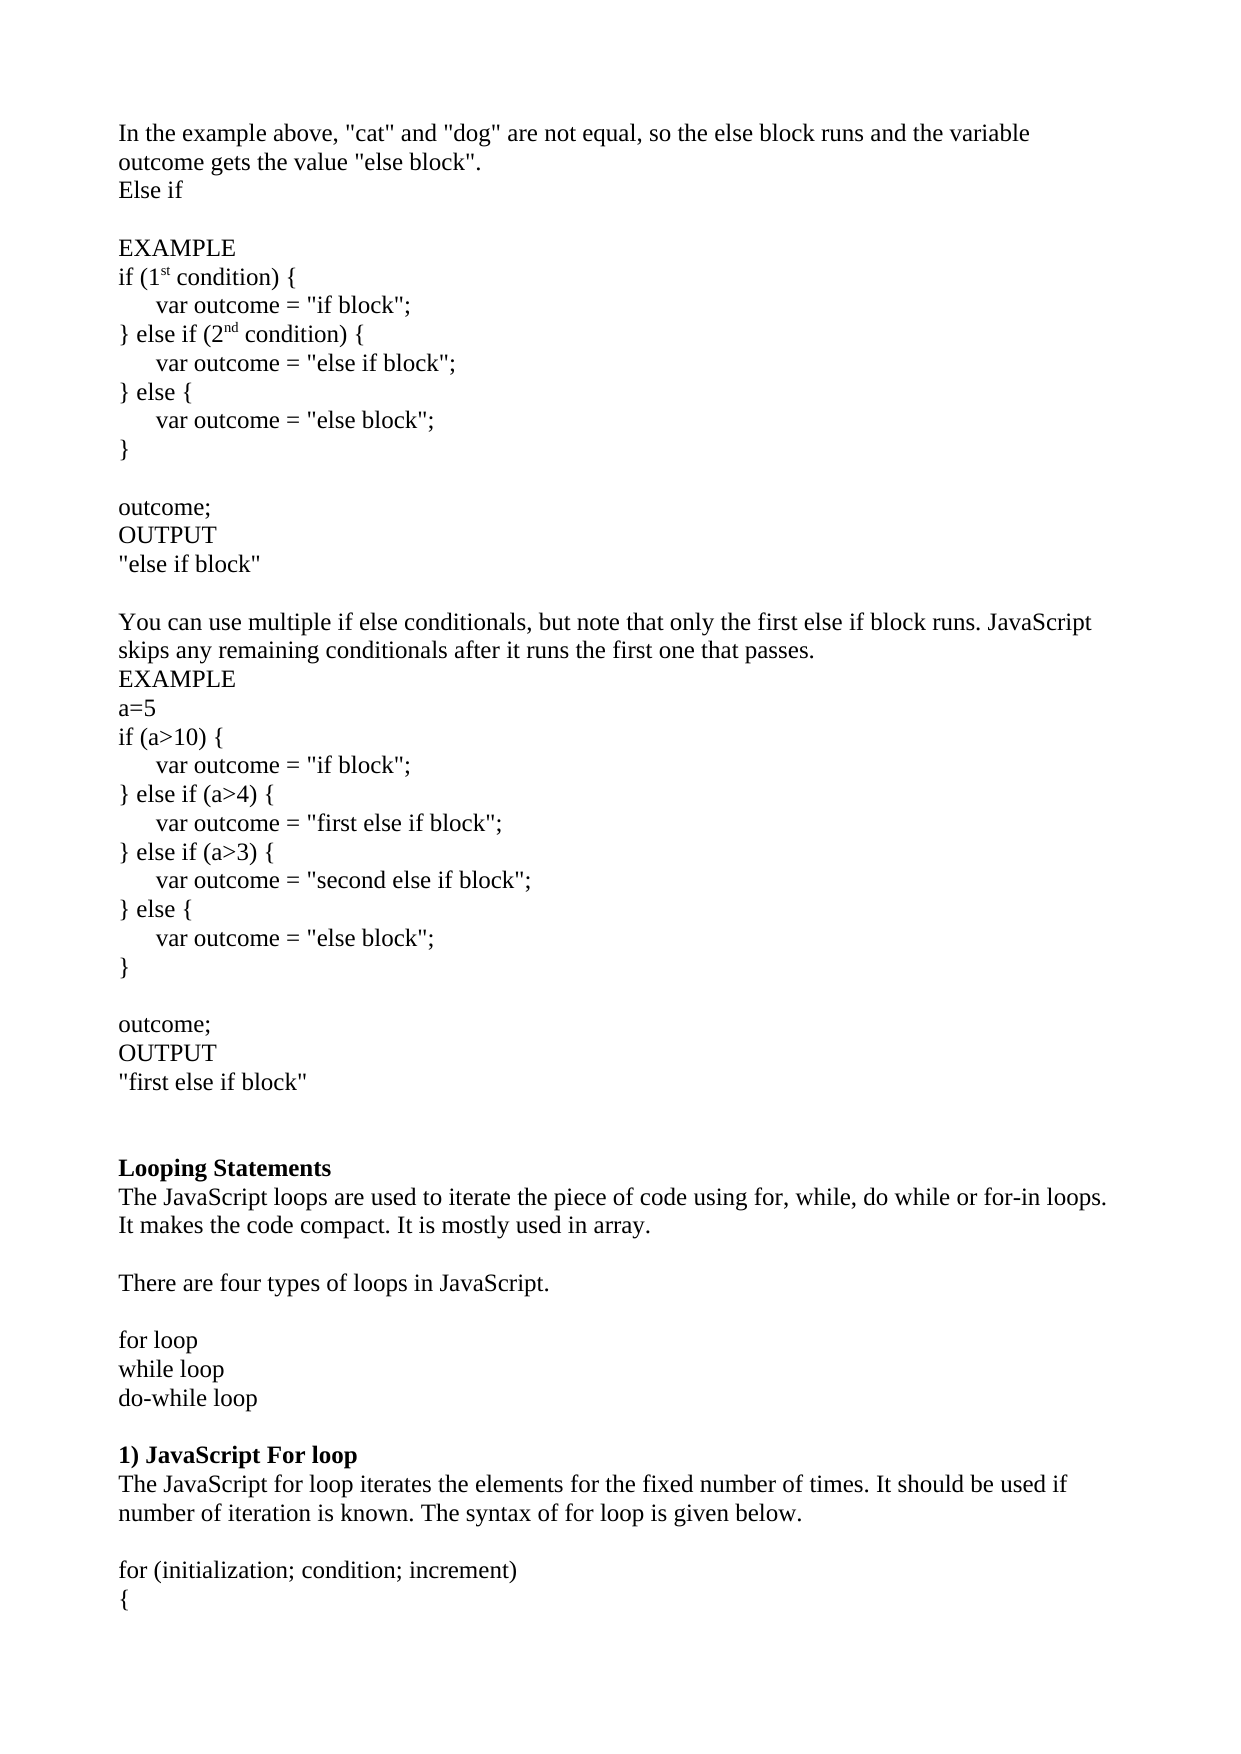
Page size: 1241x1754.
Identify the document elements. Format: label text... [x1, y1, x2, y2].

text In the example above, "cat" and "dog" are not equal, so the else block runs and the variable outcome gets the value "else block". [118, 118, 1122, 176]
text if (1st condition) { [118, 262, 1122, 291]
text do-while loop [118, 1383, 1122, 1412]
text var outcome = "if block"; [118, 751, 1122, 779]
text } else { [118, 894, 1122, 923]
text var outcome = "if block"; [118, 291, 1122, 319]
text if (a>10) { [118, 722, 1122, 751]
text Else if [118, 176, 1122, 204]
text EXAMPLE [118, 664, 1122, 693]
text var outcome = "else if block"; [118, 348, 1122, 377]
text } [118, 434, 1122, 463]
text You can use multiple if else conditionals, but note that only the first else if block runs. JavaScript skips any remaining conditionals after it runs the first one that passes. [118, 607, 1122, 664]
text a=5 [118, 693, 1122, 722]
text { [118, 1584, 1122, 1613]
text var outcome = "first else if block"; [118, 808, 1122, 837]
text } [118, 952, 1122, 981]
text There are four types of loops in JavaScript. [118, 1268, 1122, 1297]
text Looping Statements [118, 1153, 1122, 1182]
text while loop [118, 1354, 1122, 1383]
text EXAMPLE [118, 233, 1122, 262]
text The JavaScript for loop iterates the elements for the fixed number of times. It should be used if number of iteration is known. The syntax of for loop is given below. [118, 1469, 1122, 1527]
text 1) JavaScript For loop [118, 1441, 1122, 1469]
text outcome; [118, 492, 1122, 521]
text } else if (a>4) { [118, 779, 1122, 808]
text } else { [118, 377, 1122, 406]
text "first else if block" [118, 1067, 1122, 1096]
text } else if (a>3) { [118, 837, 1122, 866]
text var outcome = "second else if block"; [118, 866, 1122, 894]
text } else if (2nd condition) { [118, 319, 1122, 348]
text for loop [118, 1326, 1122, 1354]
text "else if block" [118, 549, 1122, 578]
text for (initialization; condition; increment) [118, 1556, 1122, 1584]
text The JavaScript loops are used to iterate the piece of code using for, while, do while or for-in loops. It makes the code compact. It is mostly used in array. [118, 1182, 1122, 1239]
text OUTPUT [118, 521, 1122, 549]
text outcome; [118, 1009, 1122, 1038]
text OUTPUT [118, 1038, 1122, 1067]
text var outcome = "else block"; [118, 406, 1122, 434]
text var outcome = "else block"; [118, 923, 1122, 952]
